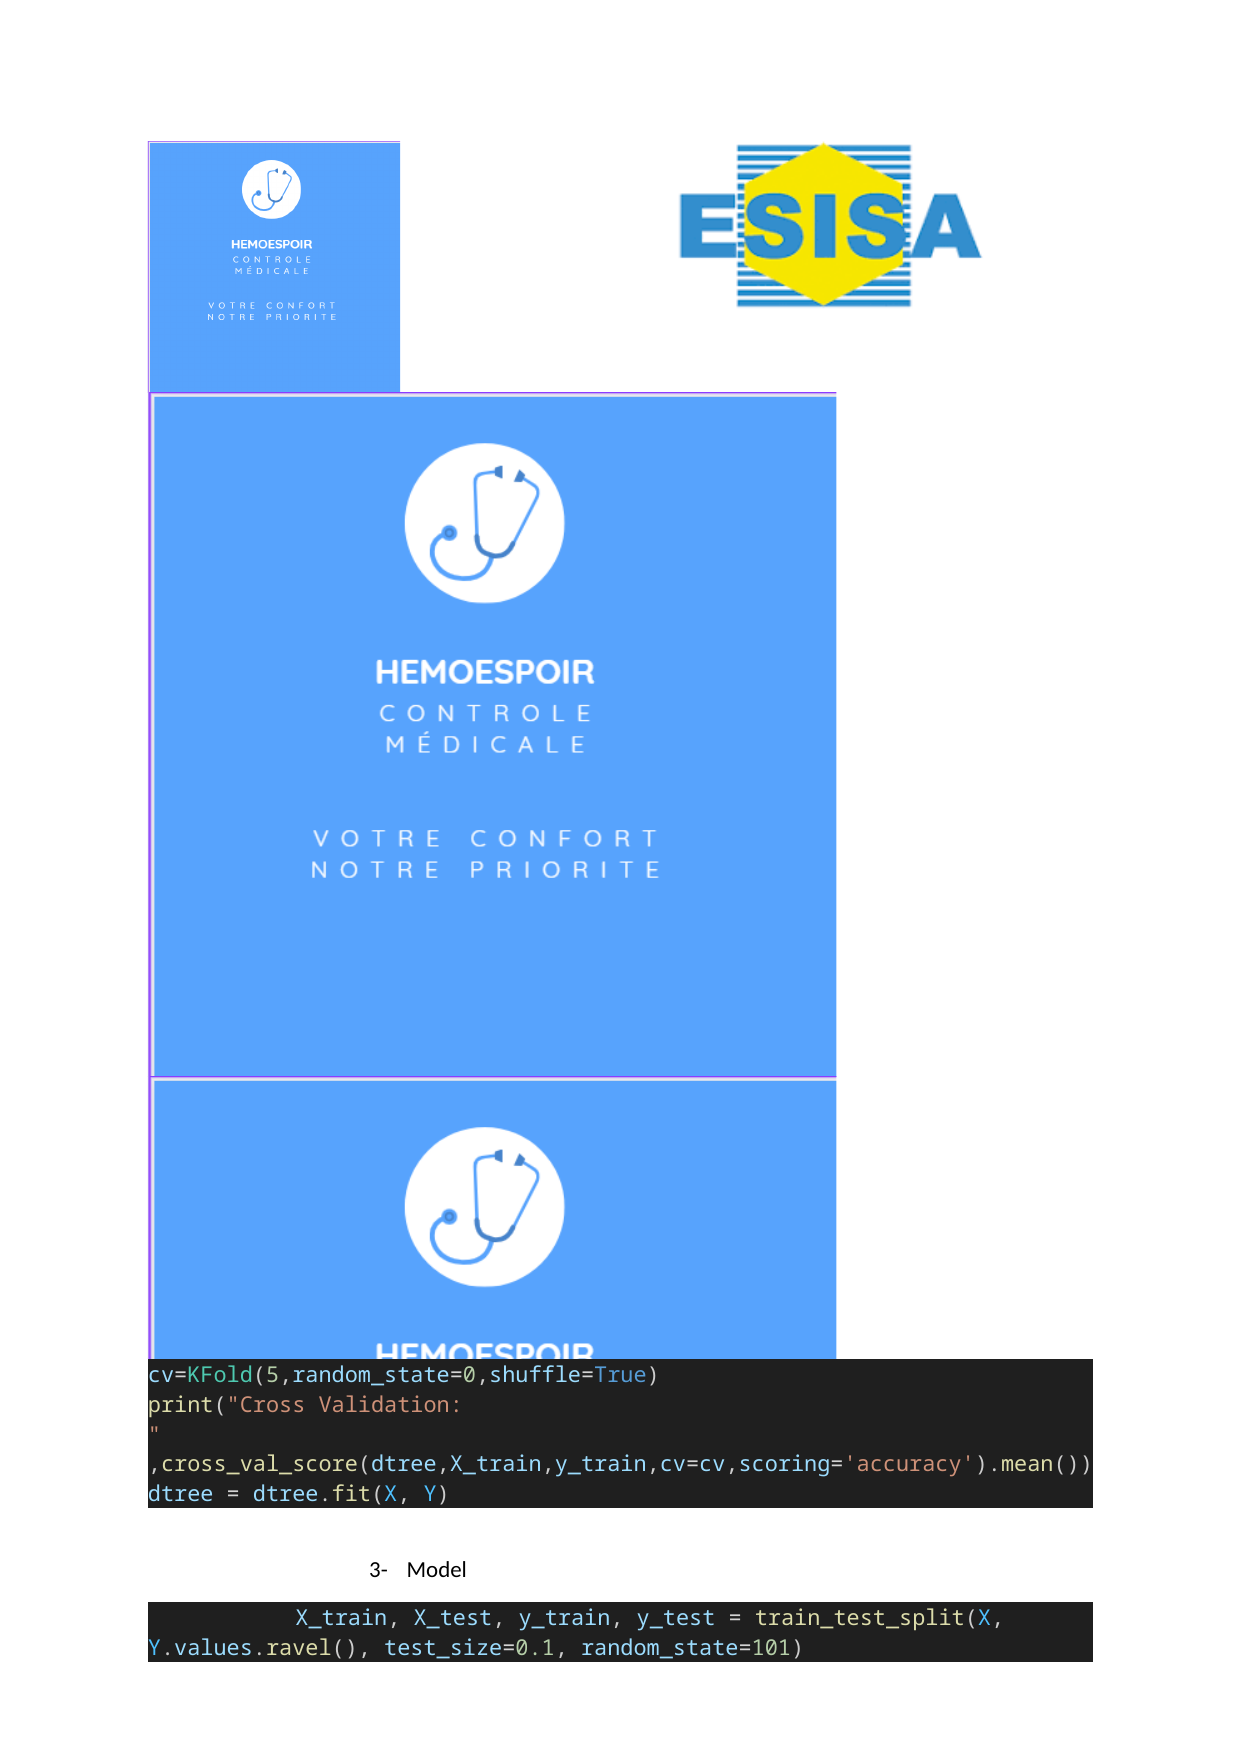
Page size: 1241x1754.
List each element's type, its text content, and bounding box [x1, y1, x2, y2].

text print("Cross Validation: ",cross_val_score(dtree,X_train,y_train,cv=cv,scoring='accuracy').mean()) [148, 1389, 1093, 1478]
text dtree = dtree.fit(X, Y) [148, 1478, 1093, 1508]
text cv=KFold(5,random_state=0,shuffle=True) [148, 1359, 1093, 1389]
list Model [369, 1555, 1093, 1583]
picture [147, 73, 993, 1359]
text X_train, X_test, y_train, y_test = train_test_split(X, Y.values.ravel(), test_size=0.1, random_state=101) [148, 1602, 1093, 1662]
